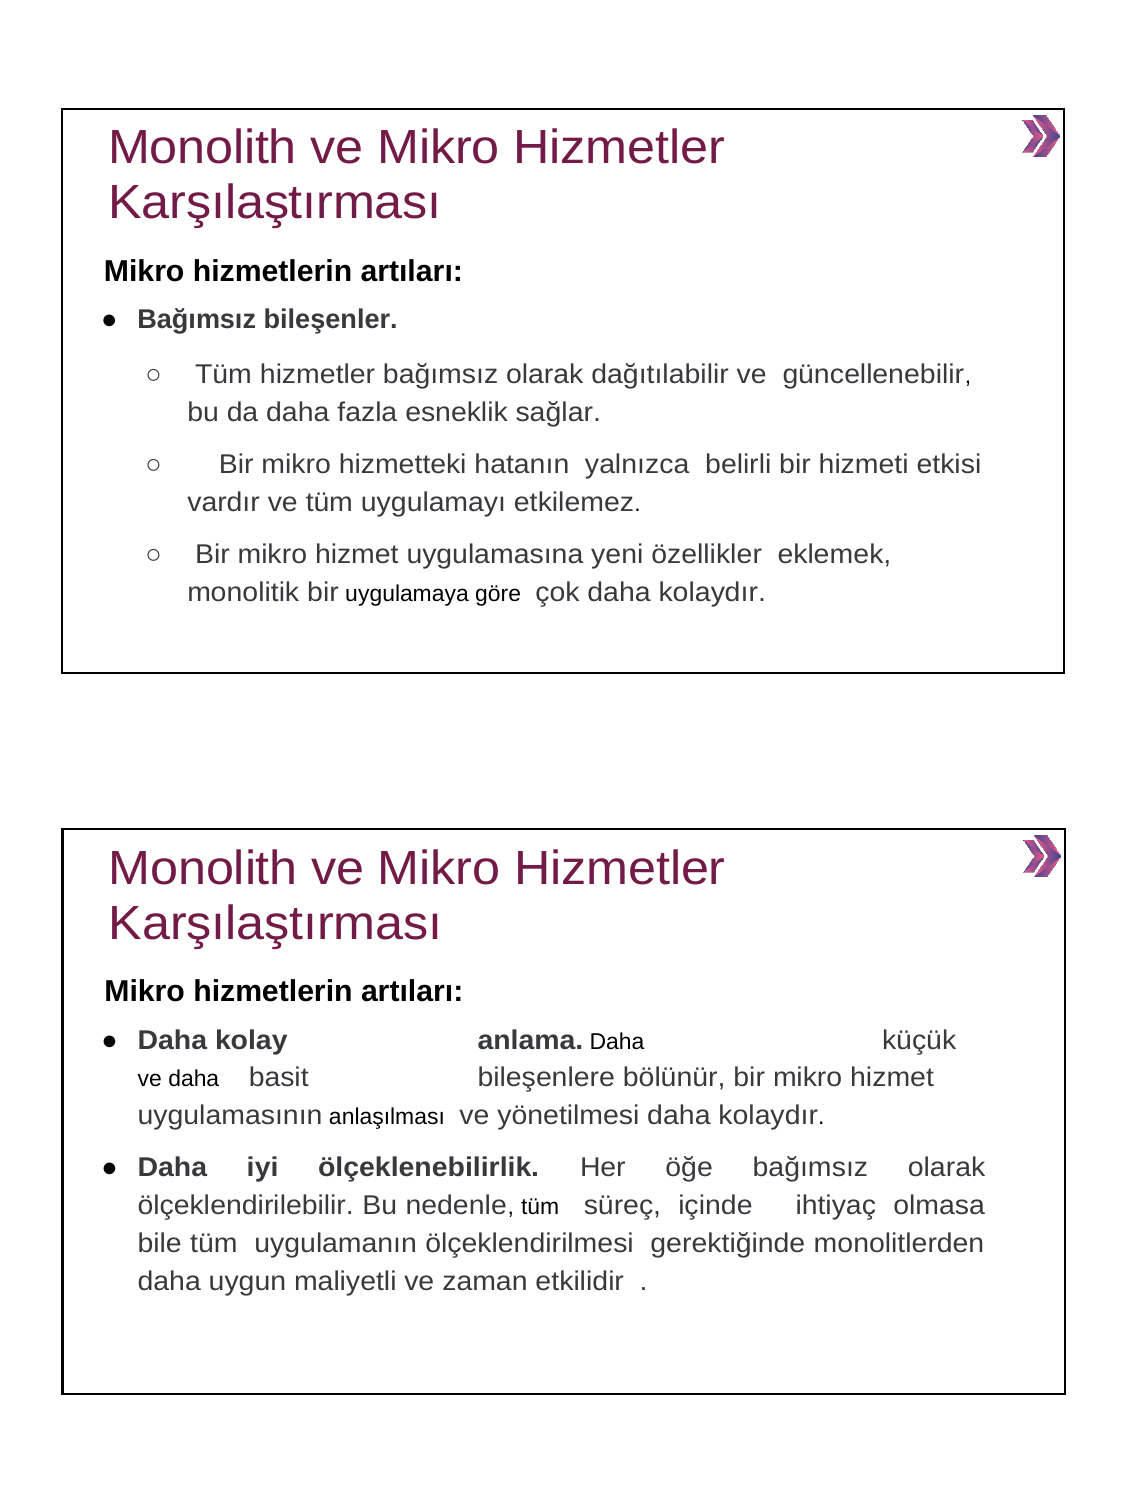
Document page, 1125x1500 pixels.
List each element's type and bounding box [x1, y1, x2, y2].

picture [1022, 115, 1060, 157]
picture [1023, 835, 1061, 877]
